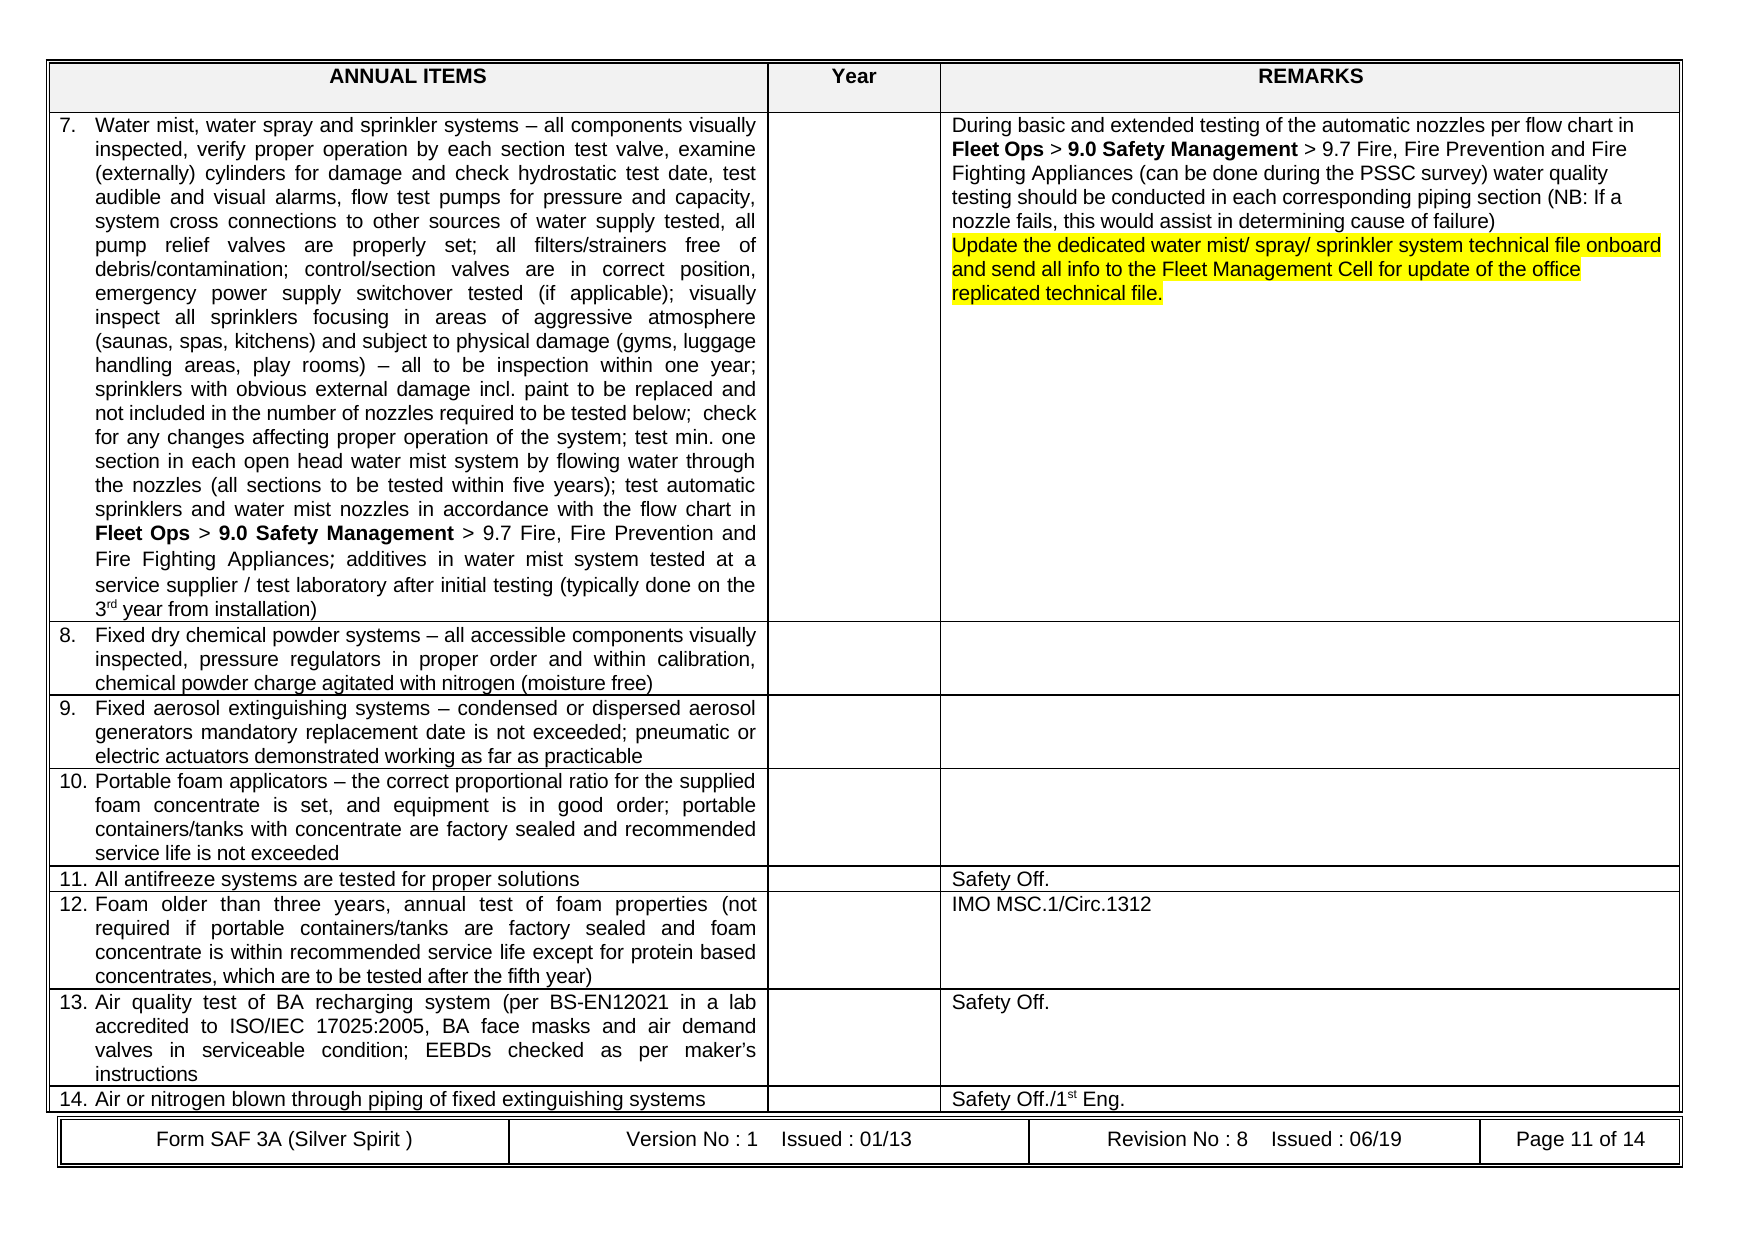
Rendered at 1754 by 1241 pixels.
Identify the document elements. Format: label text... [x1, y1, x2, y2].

table_cell During basic and extended testing of the automatic nozzles per flow chart in Fleet Ops > 9.0 Safety Management > 9.7 Fire, Fire Prevention and Fire Fighting Appliances (can be done during the PSSC survey) water quality testing should be conducted in each corresponding piping section (NB: If a nozzle fails, this would assist in determining cause of failure) Update the dedicated water mist/ spray/ sprinkler system technical file onboard and send all info to the Fleet Management Cell for update of the office replicated technical file. [941, 113, 1679, 621]
table_header Year [769, 64, 940, 112]
table_cell [769, 1087, 940, 1111]
table_cell 9. Fixed aerosol extinguishing systems – condensed or dispersed aerosol generators mandatory replacement date is not exceeded; pneumatic or electric actuators demonstrated working as far as practicable [50, 696, 767, 768]
table_cell 8. Fixed dry chemical powder systems – all accessible components visually inspected, pressure regulators in proper order and within calibration, chemical powder charge agitated with nitrogen (moisture free) [50, 622, 767, 694]
table_cell [769, 769, 940, 865]
table_cell 13. Air quality test of BA recharging system (per BS-EN12021 in a lab accredited to ISO/IEC 17025:2005, BA face masks and air demand valves in serviceable condition; EEBDs checked as per maker’s instructions [50, 990, 767, 1085]
table_cell 14. Air or nitrogen blown through piping of fixed extinguishing systems [50, 1087, 767, 1111]
table_header ANNUAL ITEMS [50, 64, 767, 112]
table_cell Safety Off. [941, 990, 1679, 1085]
table_cell [769, 113, 940, 621]
table_cell [941, 769, 1679, 865]
table_cell 12. Foam older than three years, annual test of foam properties (not required if portable containers/tanks are factory sealed and foam concentrate is within recommended service life except for protein based concentrates, which are to be tested after the fifth year) [50, 892, 767, 988]
table_header REMARKS [941, 64, 1679, 112]
table_cell [769, 867, 940, 891]
table_cell 11. All antifreeze systems are tested for proper solutions [50, 867, 767, 891]
table_cell 10. Portable foam applicators – the correct proportional ratio for the supplied foam concentrate is set, and equipment is in good order; portable containers/tanks with concentrate are factory sealed and recommended service life is not exceeded [50, 769, 767, 865]
table_cell [769, 990, 940, 1085]
table_cell [941, 622, 1679, 694]
table_cell Safety Off./1st Eng. [941, 1087, 1679, 1111]
table_cell Safety Off. [941, 867, 1679, 891]
table_cell IMO MSC.1/Circ.1312 [941, 892, 1679, 988]
table_cell [769, 892, 940, 988]
table_cell [941, 696, 1679, 768]
table_cell [769, 696, 940, 768]
table_cell 7. Water mist, water spray and sprinkler systems – all components visually inspected, verify proper operation by each section test valve, examine (externally) cylinders for damage and check hydrostatic test date, test audible and visual alarms, flow test pumps for pressure and capacity, system cross connections to other sources of water supply tested, all pump relief valves are properly set; all filters/strainers free of debris/contamination; control/section valves are in correct position, emergency power supply switchover tested (if applicable); visually inspect all sprinklers focusing in areas of aggressive atmosphere (saunas, spas, kitchens) and subject to physical damage (gyms, luggage handling areas, play rooms) – all to be inspection within one year; sprinklers with obvious external damage incl. paint to be replaced and not included in the number of nozzles required to be tested below; check for any changes affecting proper operation of the system; test min. one section in each open head water mist system by flowing water through the nozzles (all sections to be tested within five years); test automatic sprinklers and water mist nozzles in accordance with the flow chart in Fleet Ops > 9.0 Safety Management > 9.7 Fire, Fire Prevention and Fire Fighting Appliances; additives in water mist system tested at a service supplier / test laboratory after initial testing (typically done on the 3rd year from installation) [50, 113, 767, 621]
table_cell [769, 622, 940, 694]
